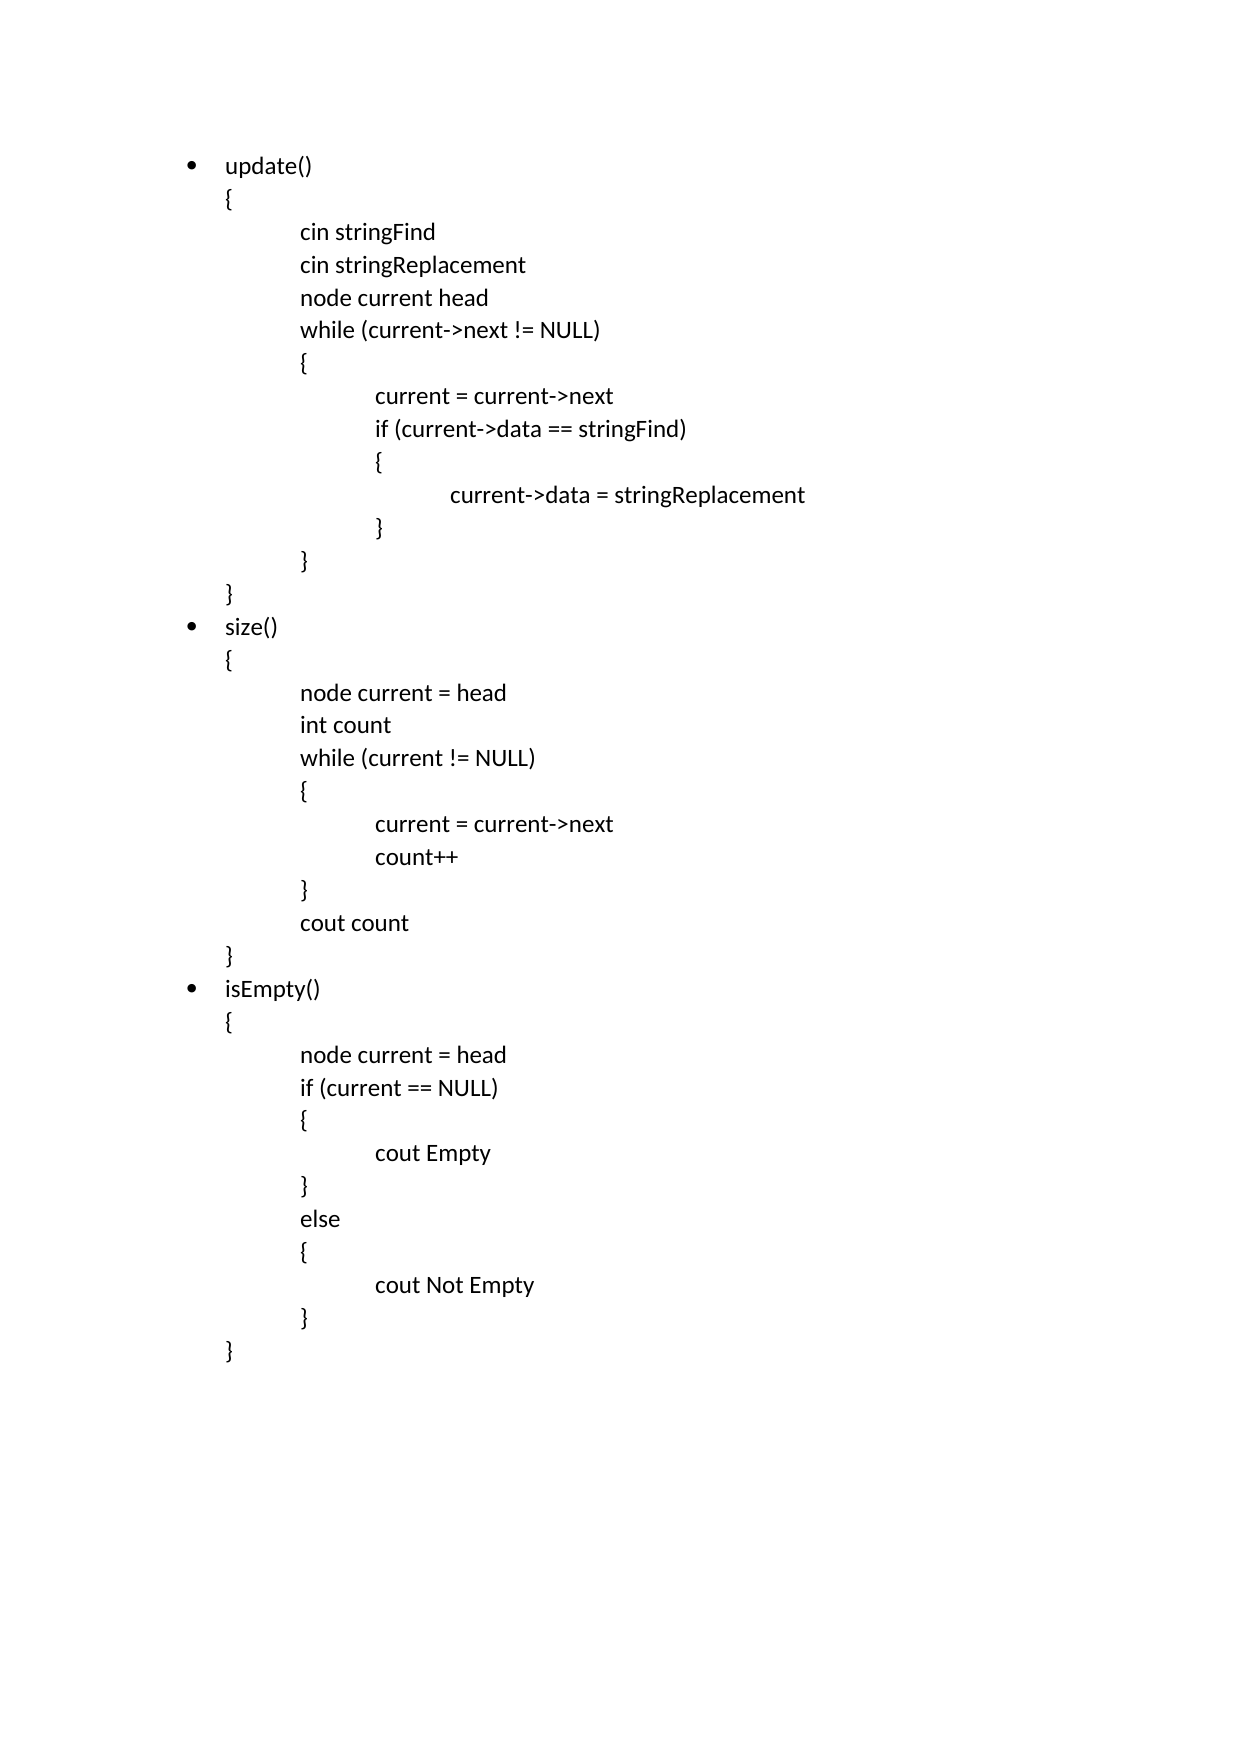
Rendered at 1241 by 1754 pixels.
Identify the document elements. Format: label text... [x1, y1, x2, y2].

list } [225, 578, 1090, 608]
list cin stringFind [225, 216, 1090, 246]
list { [225, 775, 1090, 806]
list } [225, 1335, 1090, 1366]
list } [225, 512, 1090, 543]
list cout count [225, 907, 1090, 938]
list cin stringReplacement [225, 249, 1090, 279]
list if (current == NULL) [225, 1072, 1090, 1102]
list isEmpty() [187, 973, 1090, 1003]
list { [225, 347, 1090, 378]
list else [225, 1203, 1090, 1234]
list count++ [225, 841, 1090, 872]
list update() [187, 150, 1090, 181]
list while (current != NULL) [225, 742, 1090, 773]
list node current = head [225, 677, 1090, 707]
list current = current->next [225, 380, 1090, 411]
list { [225, 644, 1090, 674]
list if (current->data == stringFind) [225, 413, 1090, 444]
list { [225, 446, 1090, 477]
list cout Not Empty [225, 1269, 1090, 1300]
list int count [225, 709, 1090, 740]
list current = current->next [225, 808, 1090, 839]
list } [225, 940, 1090, 971]
list } [225, 545, 1090, 576]
list } [225, 1170, 1090, 1201]
list size() [187, 611, 1090, 641]
list { [225, 183, 1090, 213]
list current->data = stringReplacement [225, 479, 1090, 510]
list { [225, 1104, 1090, 1135]
list } [225, 1302, 1090, 1333]
list node current head [225, 282, 1090, 312]
list node current = head [225, 1039, 1090, 1069]
list cout Empty [225, 1137, 1090, 1168]
list { [225, 1006, 1090, 1036]
list { [225, 1236, 1090, 1267]
list } [225, 874, 1090, 905]
list while (current->next != NULL) [225, 314, 1090, 345]
